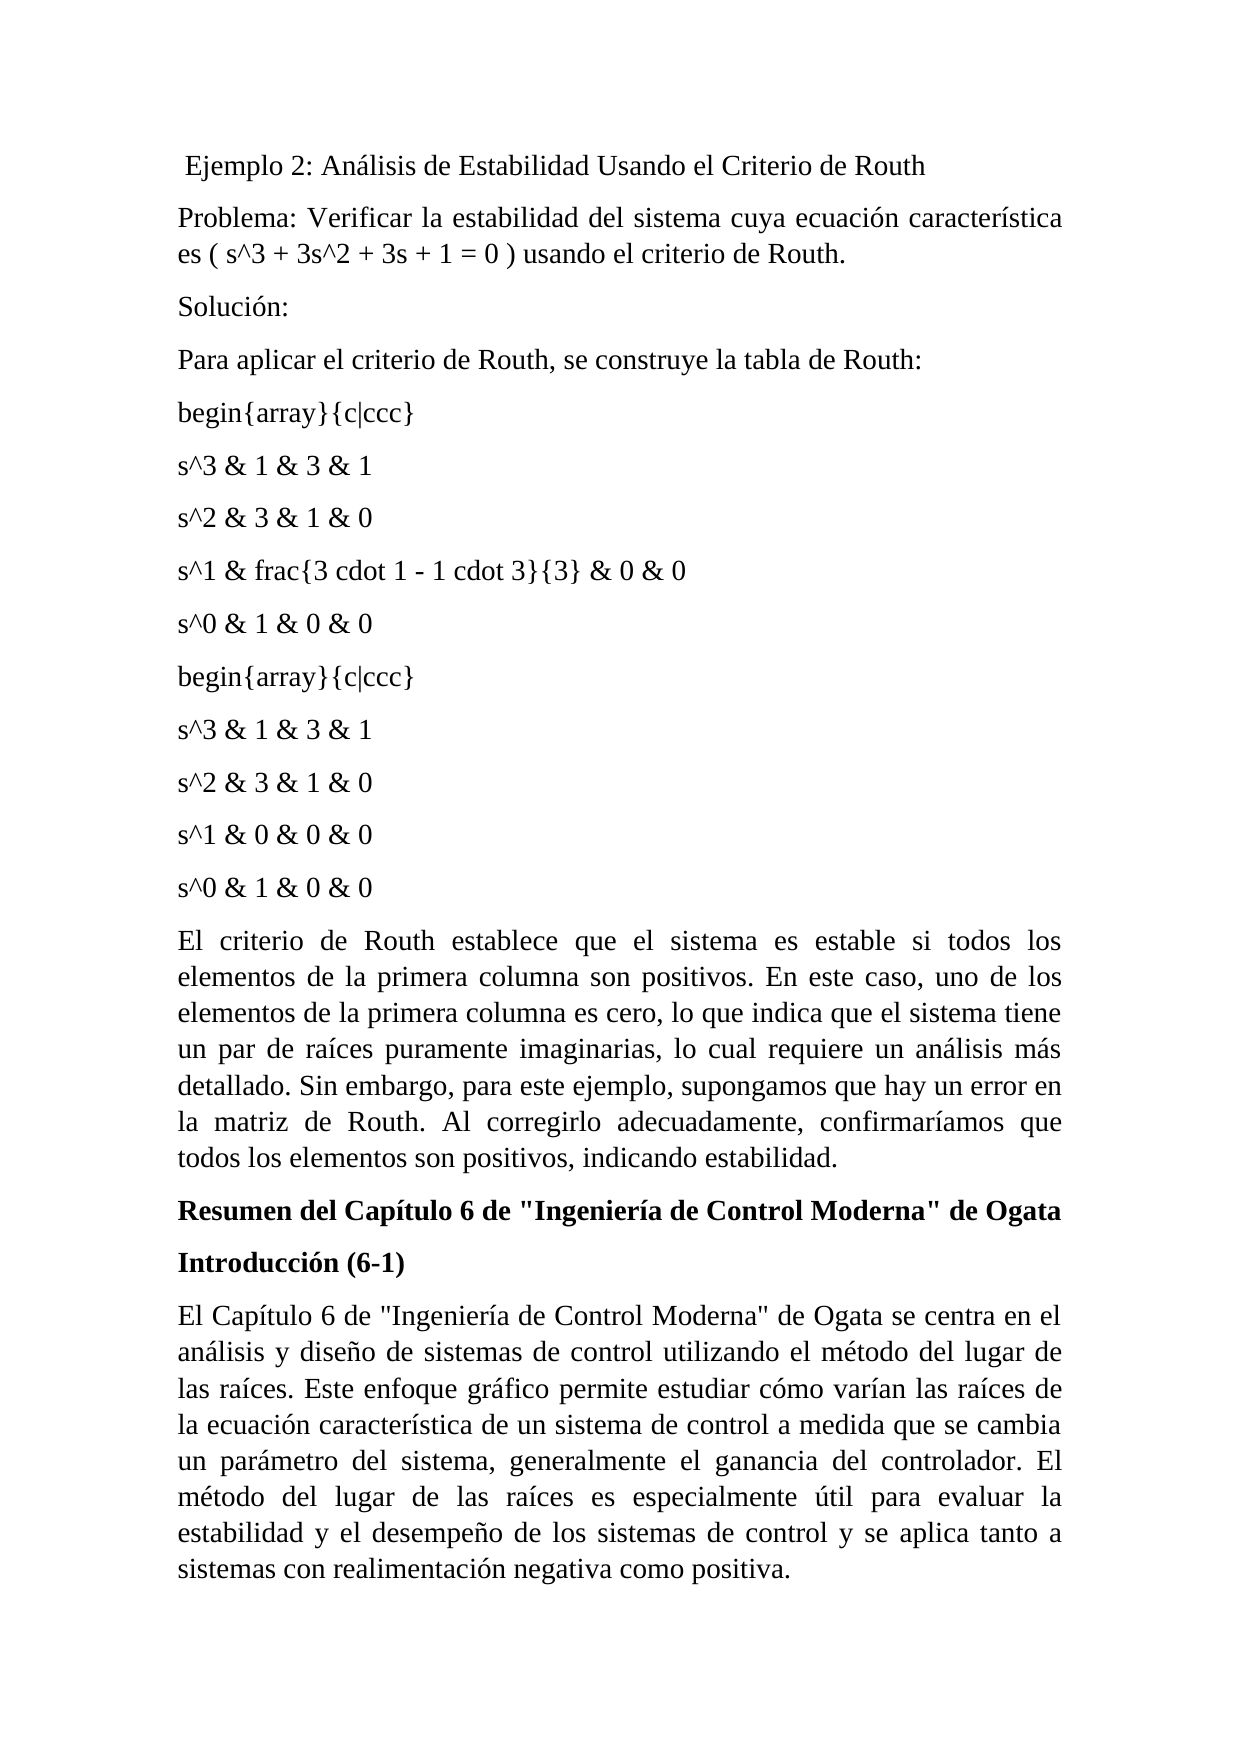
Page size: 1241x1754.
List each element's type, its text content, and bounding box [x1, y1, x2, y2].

text Solución: [177, 289, 1063, 323]
text Para aplicar el criterio de Routh, se construye la tabla de Routh: [177, 342, 1063, 376]
text begin{array}{c|ccc} [177, 659, 1063, 693]
text s^1 & 0 & 0 & 0 [177, 817, 1063, 851]
text s^0 & 1 & 0 & 0 [177, 606, 1063, 640]
text s^2 & 3 & 1 & 0 [177, 765, 1063, 798]
text Problema: Verificar la estabilidad del sistema cuya ecuación característica es ( s^3 + 3s^2 + 3s + 1 = 0 ) usando el criterio de Routh. [177, 200, 1063, 270]
text s^3 & 1 & 3 & 1 [177, 712, 1063, 745]
text Introducción (6-1) [177, 1246, 1063, 1279]
text El Capítulo 6 de "Ingeniería de Control Moderna" de Ogata se centra en el análisis y diseño de sistemas de control utilizando el método del lugar de las raíces. Este enfoque gráfico permite estudiar cómo varían las raíces de la ecuación característica de un sistema de control a medida que se cambia un parámetro del sistema, generalmente el ganancia del controlador. El método del lugar de las raíces es especialmente útil para evaluar la estabilidad y el desempeño de los sistemas de control y se aplica tanto a sistemas con realimentación negativa como positiva. [177, 1298, 1063, 1585]
text begin{array}{c|ccc} [177, 395, 1063, 428]
text s^0 & 1 & 0 & 0 [177, 870, 1063, 904]
text El criterio de Routh establece que el sistema es estable si todos los elementos de la primera columna son positivos. En este caso, uno de los elementos de la primera columna es cero, lo que indica que el sistema tiene un par de raíces puramente imaginarias, lo cual requiere un análisis más detallado. Sin embargo, para este ejemplo, supongamos que hay un error en la matriz de Routh. Al corregirlo adecuadamente, confirmaríamos que todos los elementos son positivos, indicando estabilidad. [177, 923, 1063, 1173]
text s^3 & 1 & 3 & 1 [177, 448, 1063, 481]
text s^2 & 3 & 1 & 0 [177, 501, 1063, 534]
text s^1 & frac{3 cdot 1 - 1 cdot 3}{3} & 0 & 0 [177, 553, 1063, 587]
text Ejemplo 2: Análisis de Estabilidad Usando el Criterio de Routh [177, 148, 1063, 181]
text Resumen del Capítulo 6 de "Ingeniería de Control Moderna" de Ogata [177, 1193, 1063, 1226]
